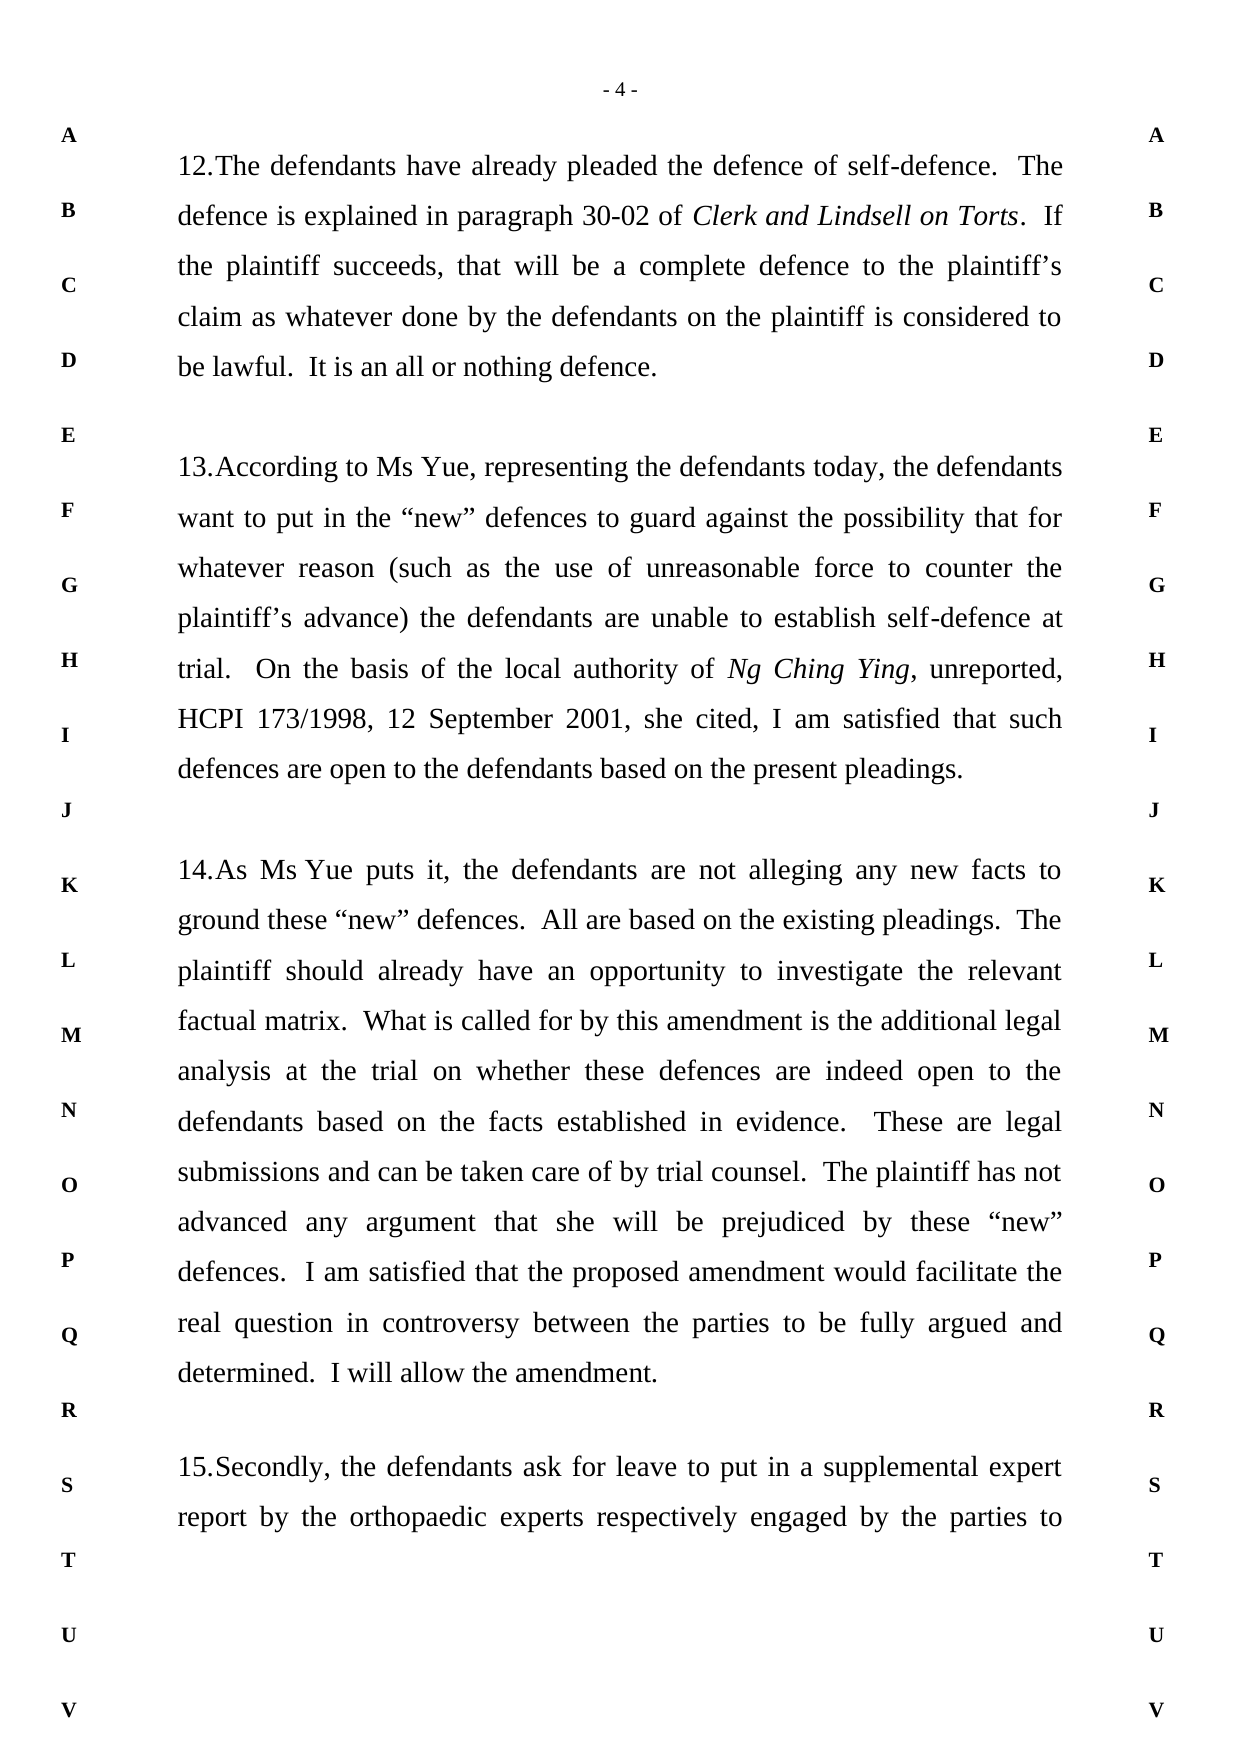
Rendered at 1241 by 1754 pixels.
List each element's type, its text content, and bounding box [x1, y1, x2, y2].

list According to Ms Yue, representing the defendants today, the defendants want to put in the “new” defences to guard against the possibility that for whatever reason (such as the use of unreasonable force to counter the plaintiff’s advance) the defendants are unable to establish self-defence at trial. On the basis of the local authority of Ng Ching Ying, unreported, HCPI 173/1998, 12 September 2001, she cited, I am satisfied that such defences are open to the defendants based on the present pleadings. [177, 449, 1063, 785]
list The defendants have already pleaded the defence of self-defence. The defence is explained in paragraph 30-02 of Clerk and Lindsell on Torts. If the plaintiff succeeds, that will be a complete defence to the plaintiff’s claim as whatever done by the defendants on the plaintiff is considered to be lawful. It is an all or nothing defence. [177, 148, 1063, 382]
list As Ms Yue puts it, the defendants are not alleging any new facts to ground these “new” defences. All are based on the existing pleadings. The plaintiff should already have an opportunity to investigate the relevant factual matrix. What is called for by this amendment is the additional legal analysis at the trial on whether these defences are indeed open to the defendants based on the facts established in evidence. These are legal submissions and can be taken care of by trial counsel. The plaintiff has not advanced any argument that she will be prejudiced by these “new” defences. I am satisfied that the proposed amendment would facilitate the real question in controversy between the parties to be fully argued and determined. I will allow the amendment. [177, 852, 1063, 1389]
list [177, 1449, 1063, 1532]
